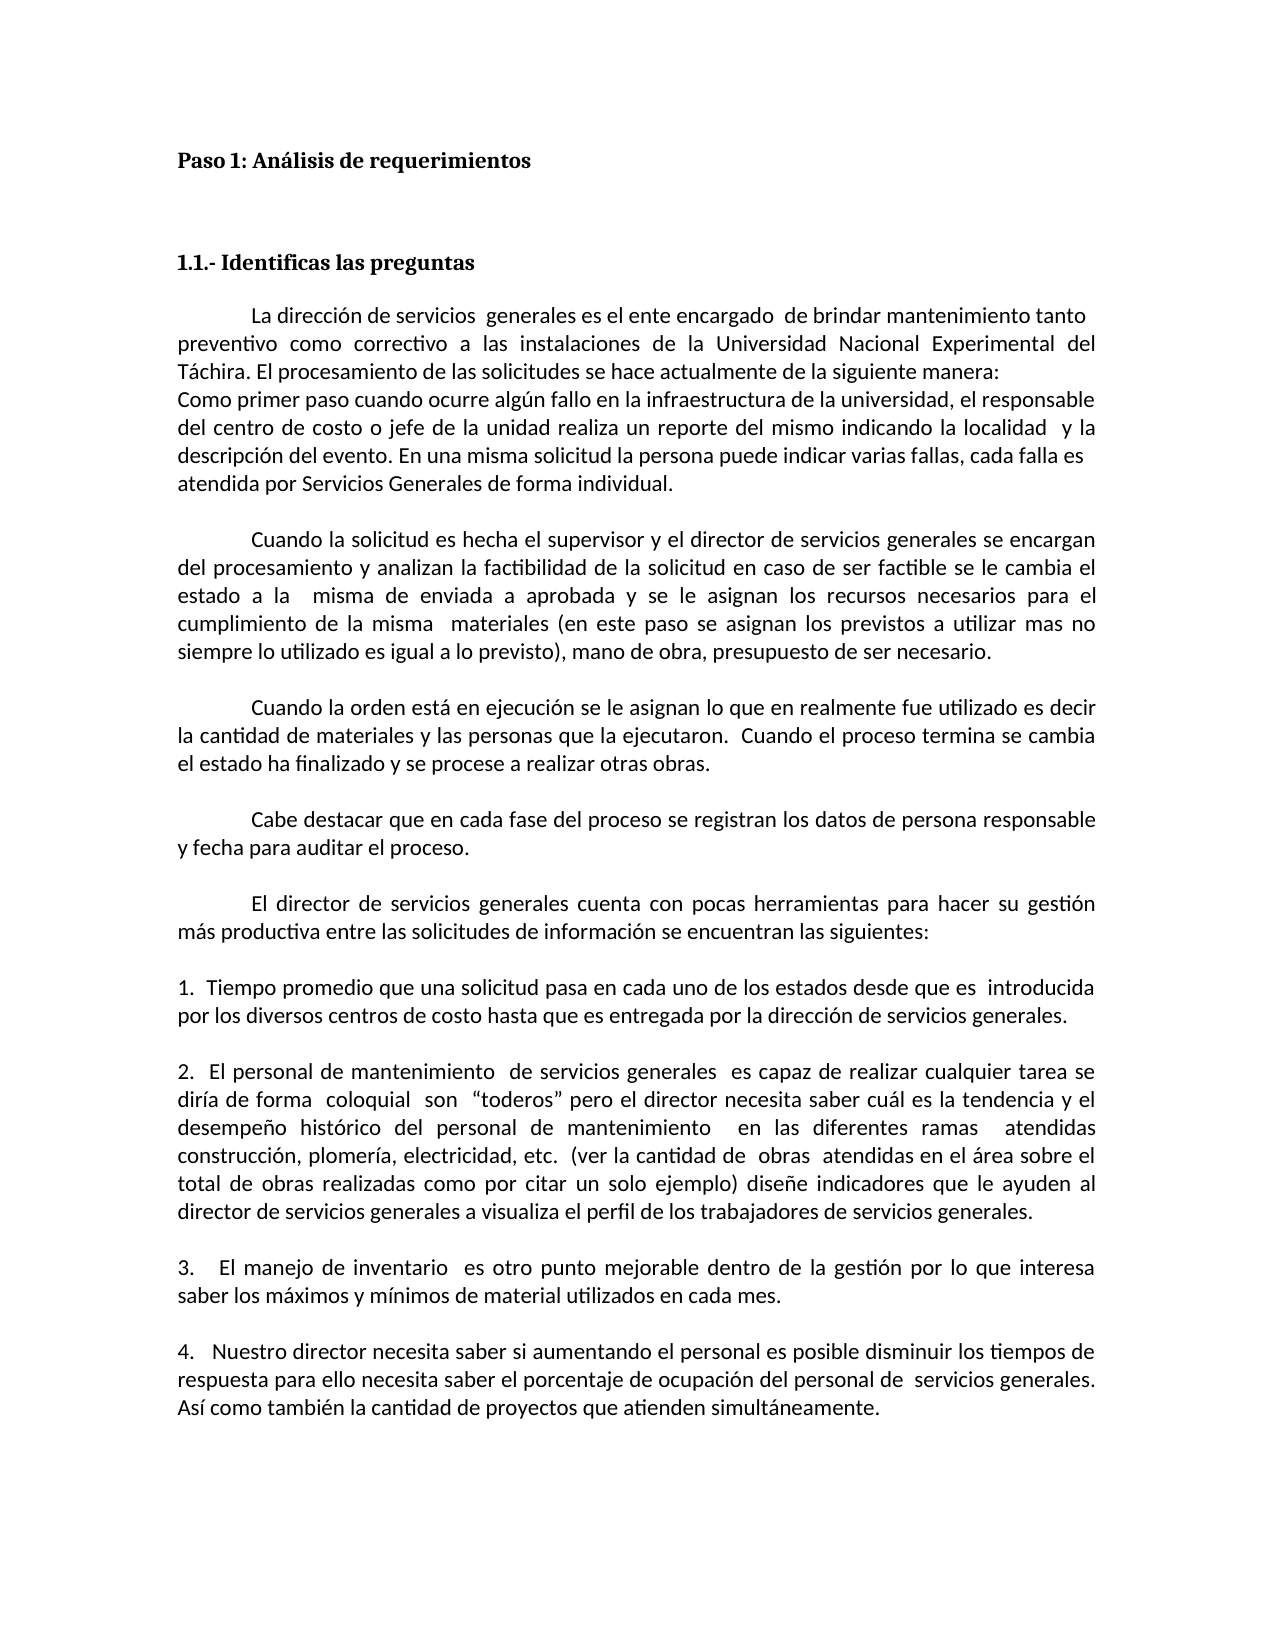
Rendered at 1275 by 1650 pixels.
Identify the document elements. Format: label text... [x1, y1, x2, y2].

text Cabe destacar que en cada fase del proceso se registran los datos de persona responsable y fecha para auditar el proceso. [177, 805, 1098, 861]
text preventivo como correctivo a las instalaciones de la Universidad Nacional Experimental del Táchira. El procesamiento de las solicitudes se hace actualmente de la siguiente manera: [177, 329, 1098, 385]
text Como primer paso cuando ocurre algún fallo en la infraestructura de la universidad, el responsable [177, 385, 1098, 413]
text Cuando la orden está en ejecución se le asignan lo que en realmente fue utilizado es decir la cantidad de materiales y las personas que la ejecutaron. Cuando el proceso termina se cambia el estado ha finalizado y se procese a realizar otras obras. [177, 693, 1098, 777]
text 1.1.- Identificas las preguntas [177, 250, 1098, 276]
text 4. Nuestro director necesita saber si aumentando el personal es posible disminuir los tiempos de respuesta para ello necesita saber el porcentaje de ocupación del personal de servicios generales. Así como también la cantidad de proyectos que atienden simultáneamente. [177, 1337, 1098, 1422]
text La dirección de servicios generales es el ente encargado de brindar mantenimiento tanto [177, 301, 1098, 329]
text 1. Tiempo promedio que una solicitud pasa en cada uno de los estados desde que es introducida por los diversos centros de costo hasta que es entregada por la dirección de servicios generales. [177, 973, 1098, 1029]
text atendida por Servicios Generales de forma individual. [177, 469, 1098, 497]
text Paso 1: Análisis de requerimientos [177, 148, 1098, 174]
text El director de servicios generales cuenta con pocas herramientas para hacer su gestión más productiva entre las solicitudes de información se encuentran las siguientes: [177, 889, 1098, 945]
text Cuando la solicitud es hecha el supervisor y el director de servicios generales se encargan del procesamiento y analizan la factibilidad de la solicitud en caso de ser factible se le cambia el estado a la misma de enviada a aprobada y se le asignan los recursos necesarios para el cumplimiento de la misma materiales (en este paso se asignan los previstos a utilizar mas no siempre lo utilizado es igual a lo previsto), mano de obra, presupuesto de ser necesario. [177, 525, 1098, 665]
text del centro de costo o jefe de la unidad realiza un reporte del mismo indicando la localidad y la descripción del evento. En una misma solicitud la persona puede indicar varias fallas, cada falla es [177, 413, 1098, 469]
text 2. El personal de mantenimiento de servicios generales es capaz de realizar cualquier tarea se diría de forma coloquial son “toderos” pero el director necesita saber cuál es la tendencia y el desempeño histórico del personal de mantenimiento en las diferentes ramas atendidas construcción, plomería, electricidad, etc. (ver la cantidad de obras atendidas en el área sobre el total de obras realizadas como por citar un solo ejemplo) diseñe indicadores que le ayuden al director de servicios generales a visualiza el perfil de los trabajadores de servicios generales. [177, 1057, 1098, 1225]
text 3. El manejo de inventario es otro punto mejorable dentro de la gestión por lo que interesa saber los máximos y mínimos de material utilizados en cada mes. [177, 1253, 1098, 1309]
